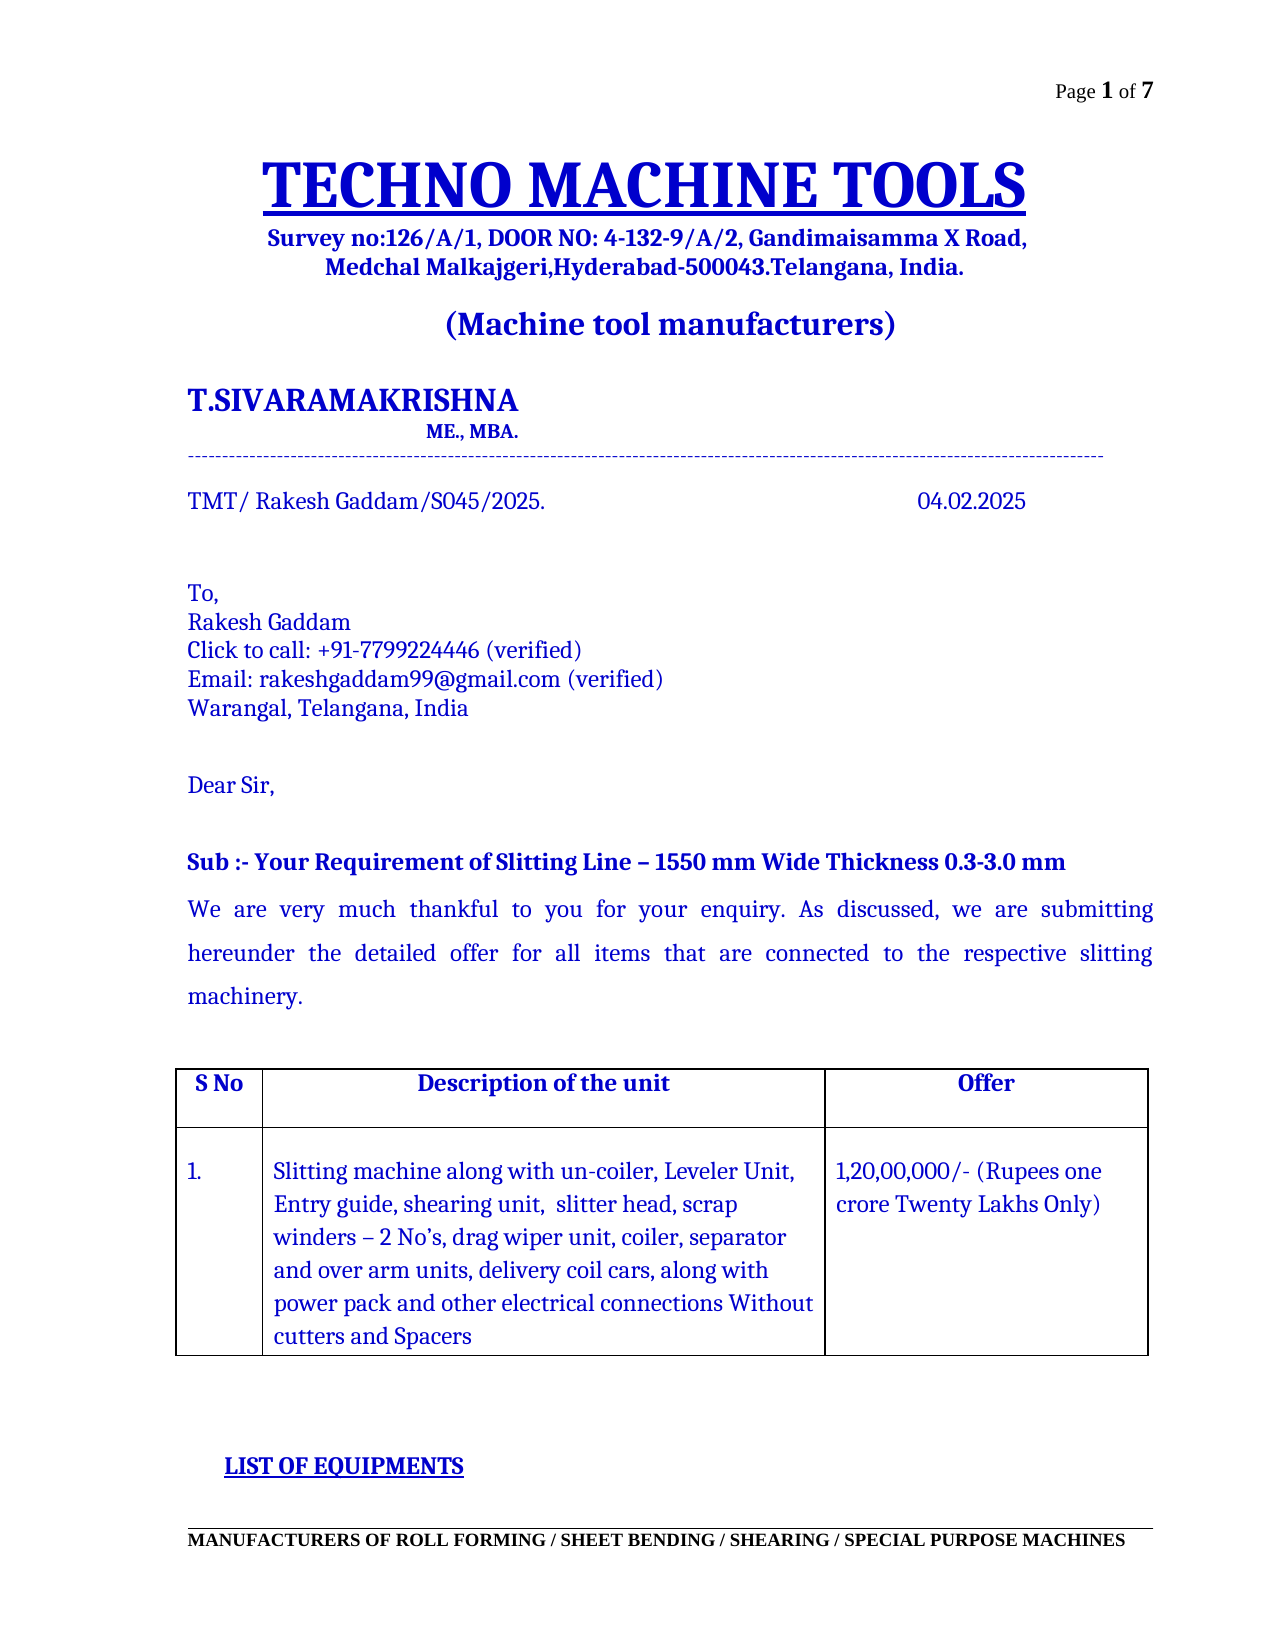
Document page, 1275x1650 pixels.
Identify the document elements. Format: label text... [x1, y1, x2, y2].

text ME., MBA. [187, 420, 1153, 444]
subtitle TECHNO MACHINE TOOLS [262, 147, 1153, 224]
table_header S No [177, 1070, 262, 1127]
table_cell 1,20,00,000/- (Rupees one crore Twenty Lakhs Only) [826, 1128, 1147, 1354]
text LIST OF EQUIPMENTS [187, 1452, 1153, 1481]
text We are very much thankful to you for your enquiry. As discussed, we are submitting hereunder the detailed offer for all items that are connected to the respective slitting machinery. [187, 895, 1153, 1010]
table_cell 1. [177, 1128, 262, 1354]
table_header [188, 608, 1153, 636]
table_cell Email: rakeshgaddam99@gmail.com (verified) [188, 665, 1153, 694]
subtitle (Machine tool manufacturers) [187, 305, 1153, 343]
text Medchal Malkajgeri,Hyderabad-500043.Telangana, India. [187, 252, 1153, 281]
text To, [187, 579, 1153, 607]
subtitle Sub :- Your Requirement of Slitting Line – 1550 mm Wide Thickness 0.3-3.0 mm [187, 847, 1153, 876]
table_header Description of the unit [263, 1070, 824, 1127]
subtitle Dear Sir, [187, 771, 1153, 799]
subtitle T.SIVARAMAKRISHNA [187, 382, 1153, 420]
table_cell Warangal, Telangana, India [188, 694, 1153, 723]
subtitle TMT/ Rakesh Gaddam/S045/2025. 04.02.2025 [187, 487, 1153, 516]
text Survey no:126/A/1, DOOR NO: 4-132-9/A/2, Gandimaisamma X Road, [187, 224, 1153, 252]
table_cell Slitting machine along with un-coiler, Leveler Unit, Entry guide, shearing unit, slitter head, scrap winders – 2 No’s, drag wiper unit, coiler, separator and over arm units, delivery coil cars, along with power pack and other electrical connections Without cutters and Spacers [263, 1128, 824, 1354]
text -------------------------------------------------------------------------------------------------------------------------------------- [187, 444, 1153, 468]
table_cell Click to call: +91-7799224446 (verified) [188, 636, 1153, 665]
table_header Offer [826, 1070, 1147, 1127]
